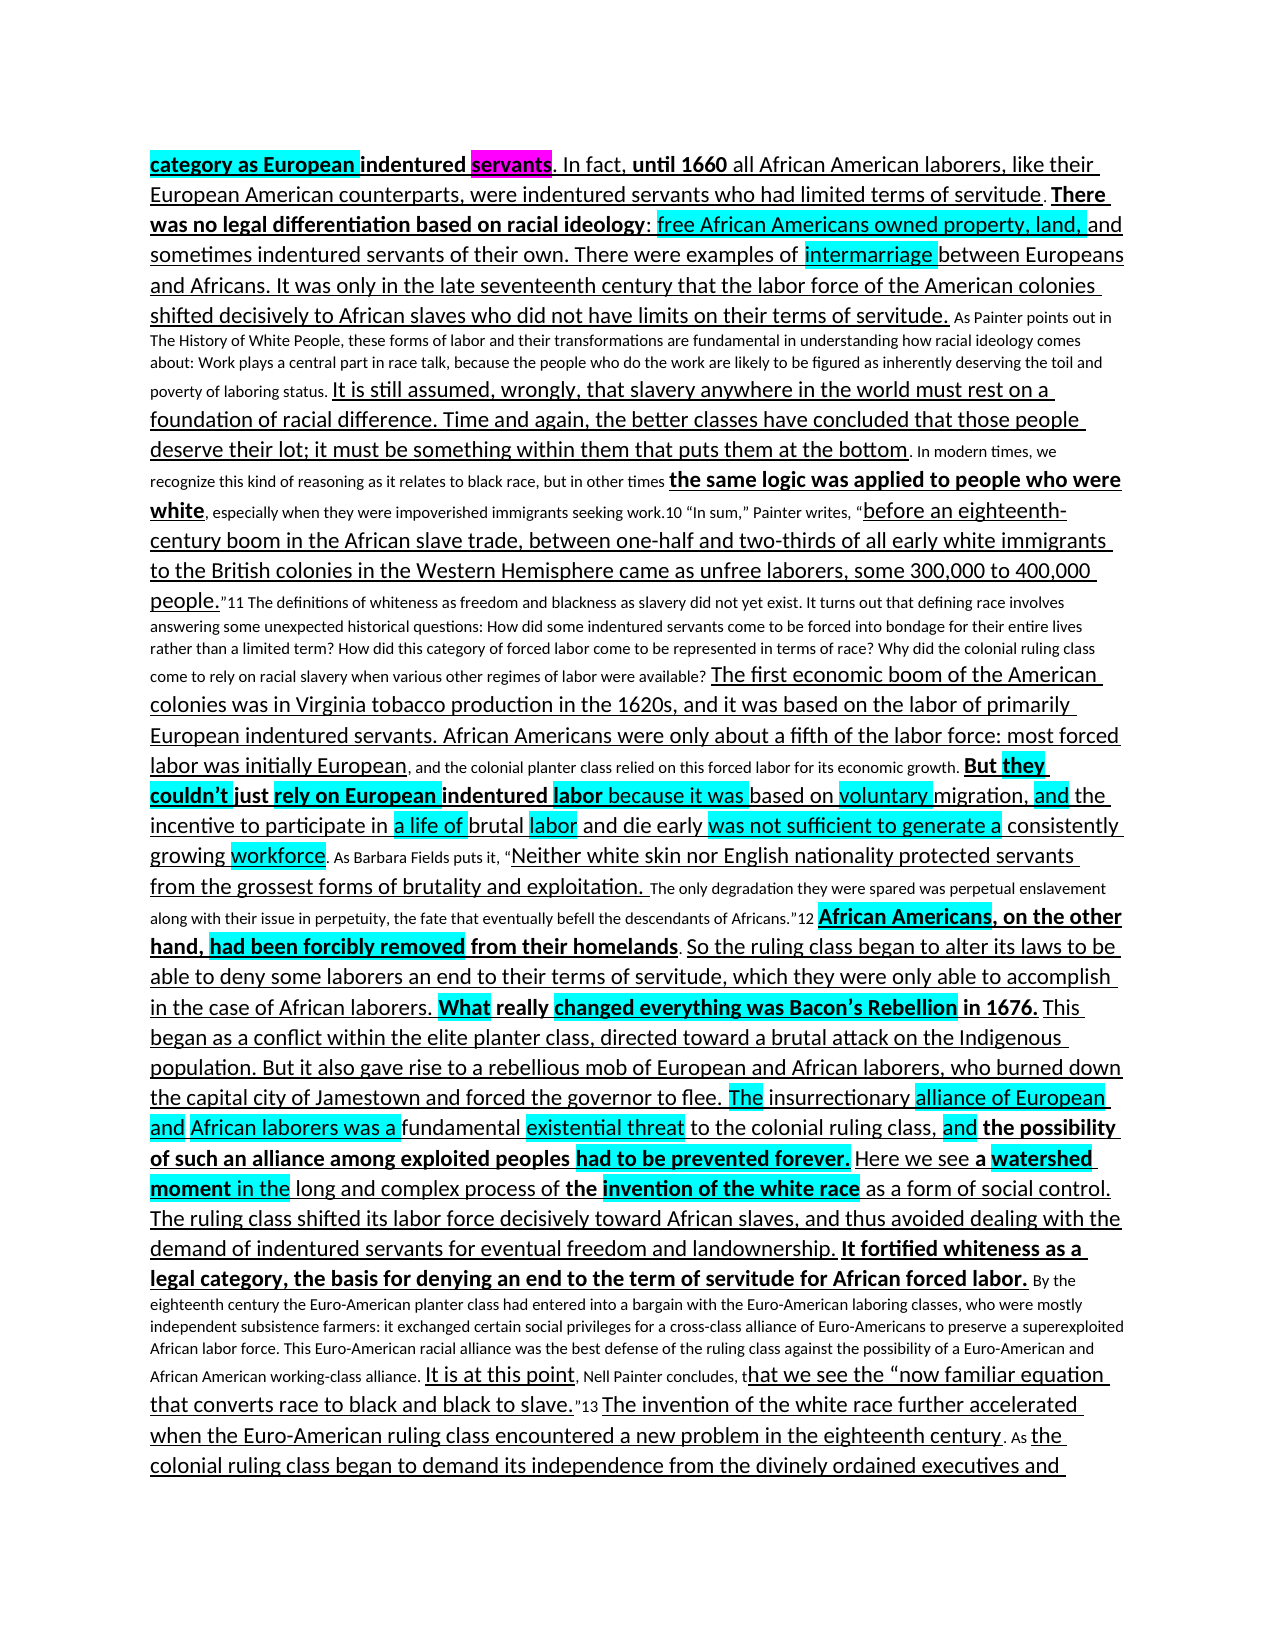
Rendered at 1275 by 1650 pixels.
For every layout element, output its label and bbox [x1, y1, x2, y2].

text [150, 150, 1125, 1479]
